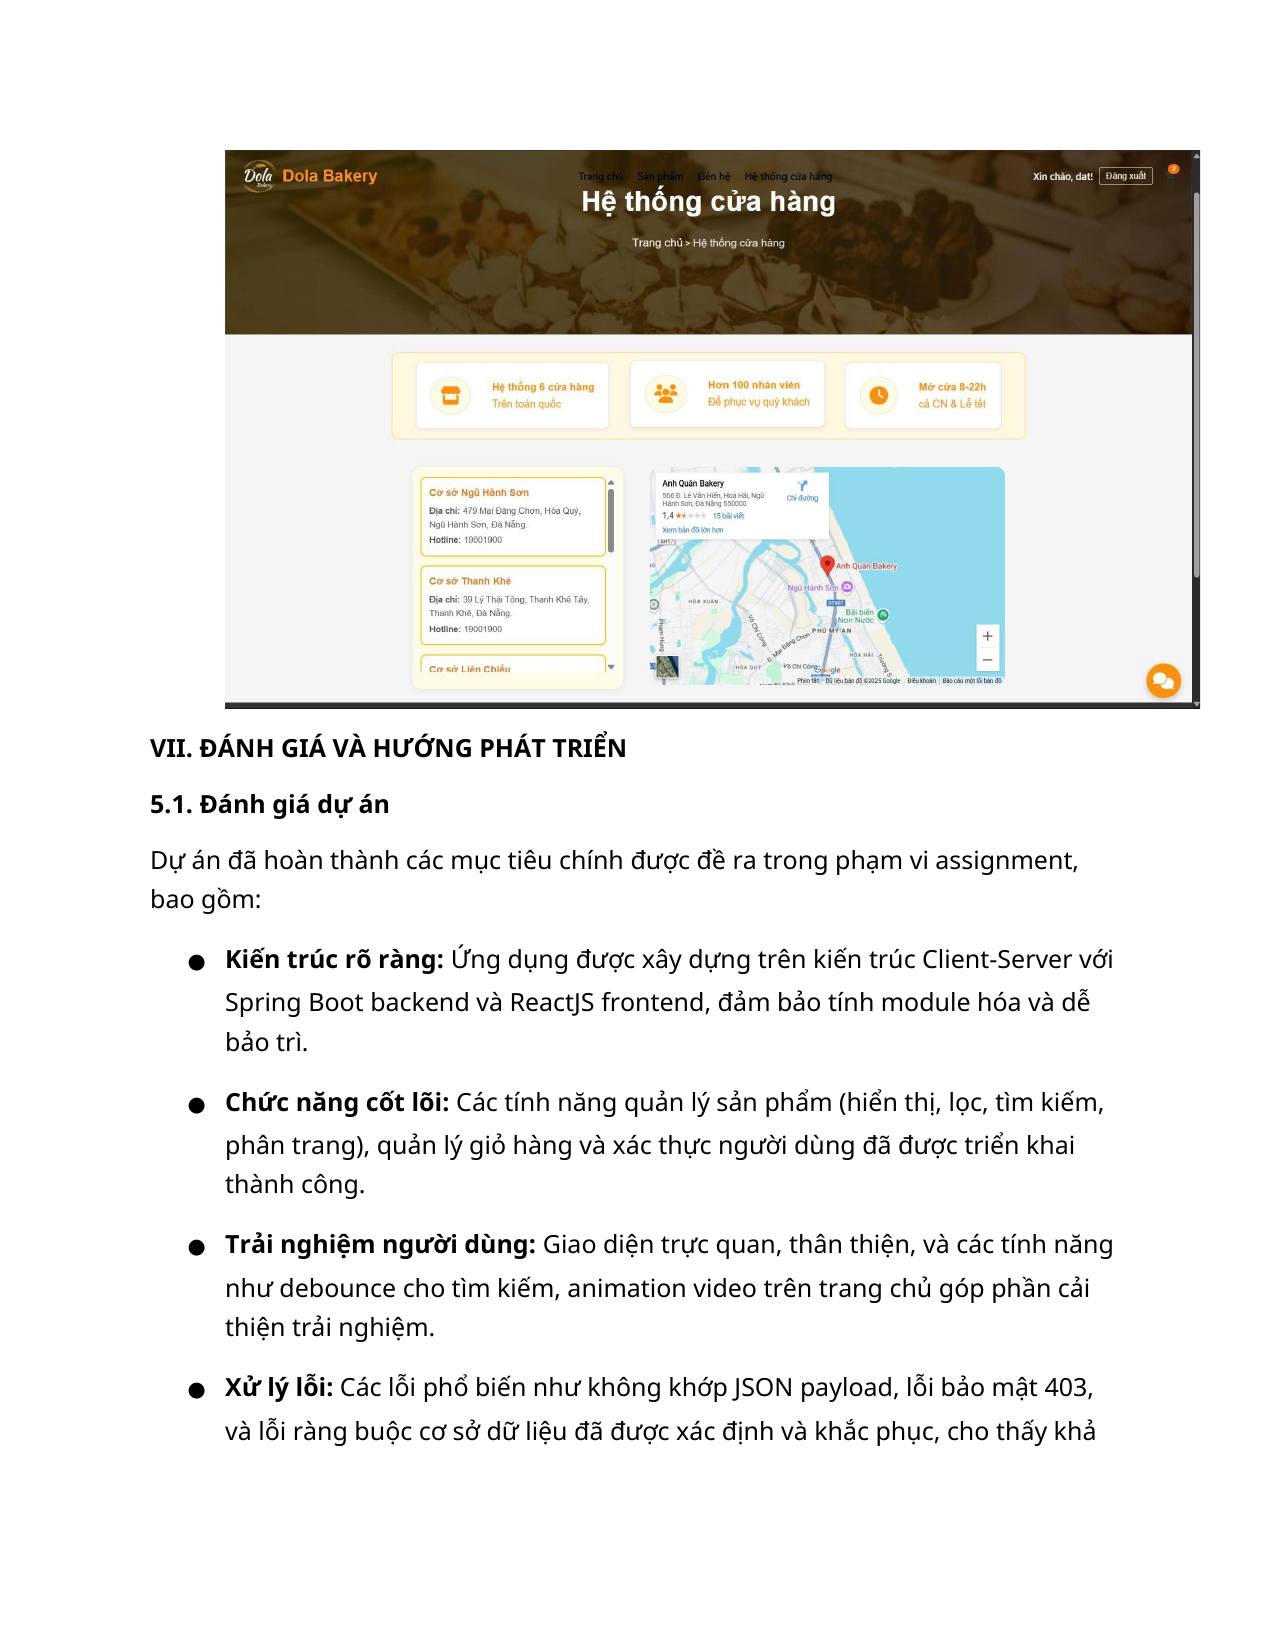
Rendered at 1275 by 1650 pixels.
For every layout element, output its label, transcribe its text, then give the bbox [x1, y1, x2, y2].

picture [225, 150, 1200, 709]
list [187, 1366, 1125, 1448]
list Trải nghiệm người dùng: Giao diện trực quan, thân thiện, và các tính năng như debounce cho tìm kiếm, animation video trên trang chủ góp phần cải thiện trải nghiệm. [187, 1223, 1125, 1344]
text 5.1. Đánh giá dự án [150, 786, 1125, 821]
list Chức năng cốt lõi: Các tính năng quản lý sản phẩm (hiển thị, lọc, tìm kiếm, phân trang), quản lý giỏ hàng và xác thực người dùng đã được triển khai thành công. [187, 1080, 1125, 1201]
list Kiến trúc rõ ràng: Ứng dụng được xây dựng trên kiến trúc Client-Server với Spring Boot backend và ReactJS frontend, đảm bảo tính module hóa và dễ bảo trì. [187, 937, 1125, 1058]
text Dự án đã hoàn thành các mục tiêu chính được đề ra trong phạm vi assignment, bao gồm: [150, 842, 1125, 916]
text VII. ĐÁNH GIÁ VÀ HƯỚNG PHÁT TRIỂN [150, 731, 1125, 765]
